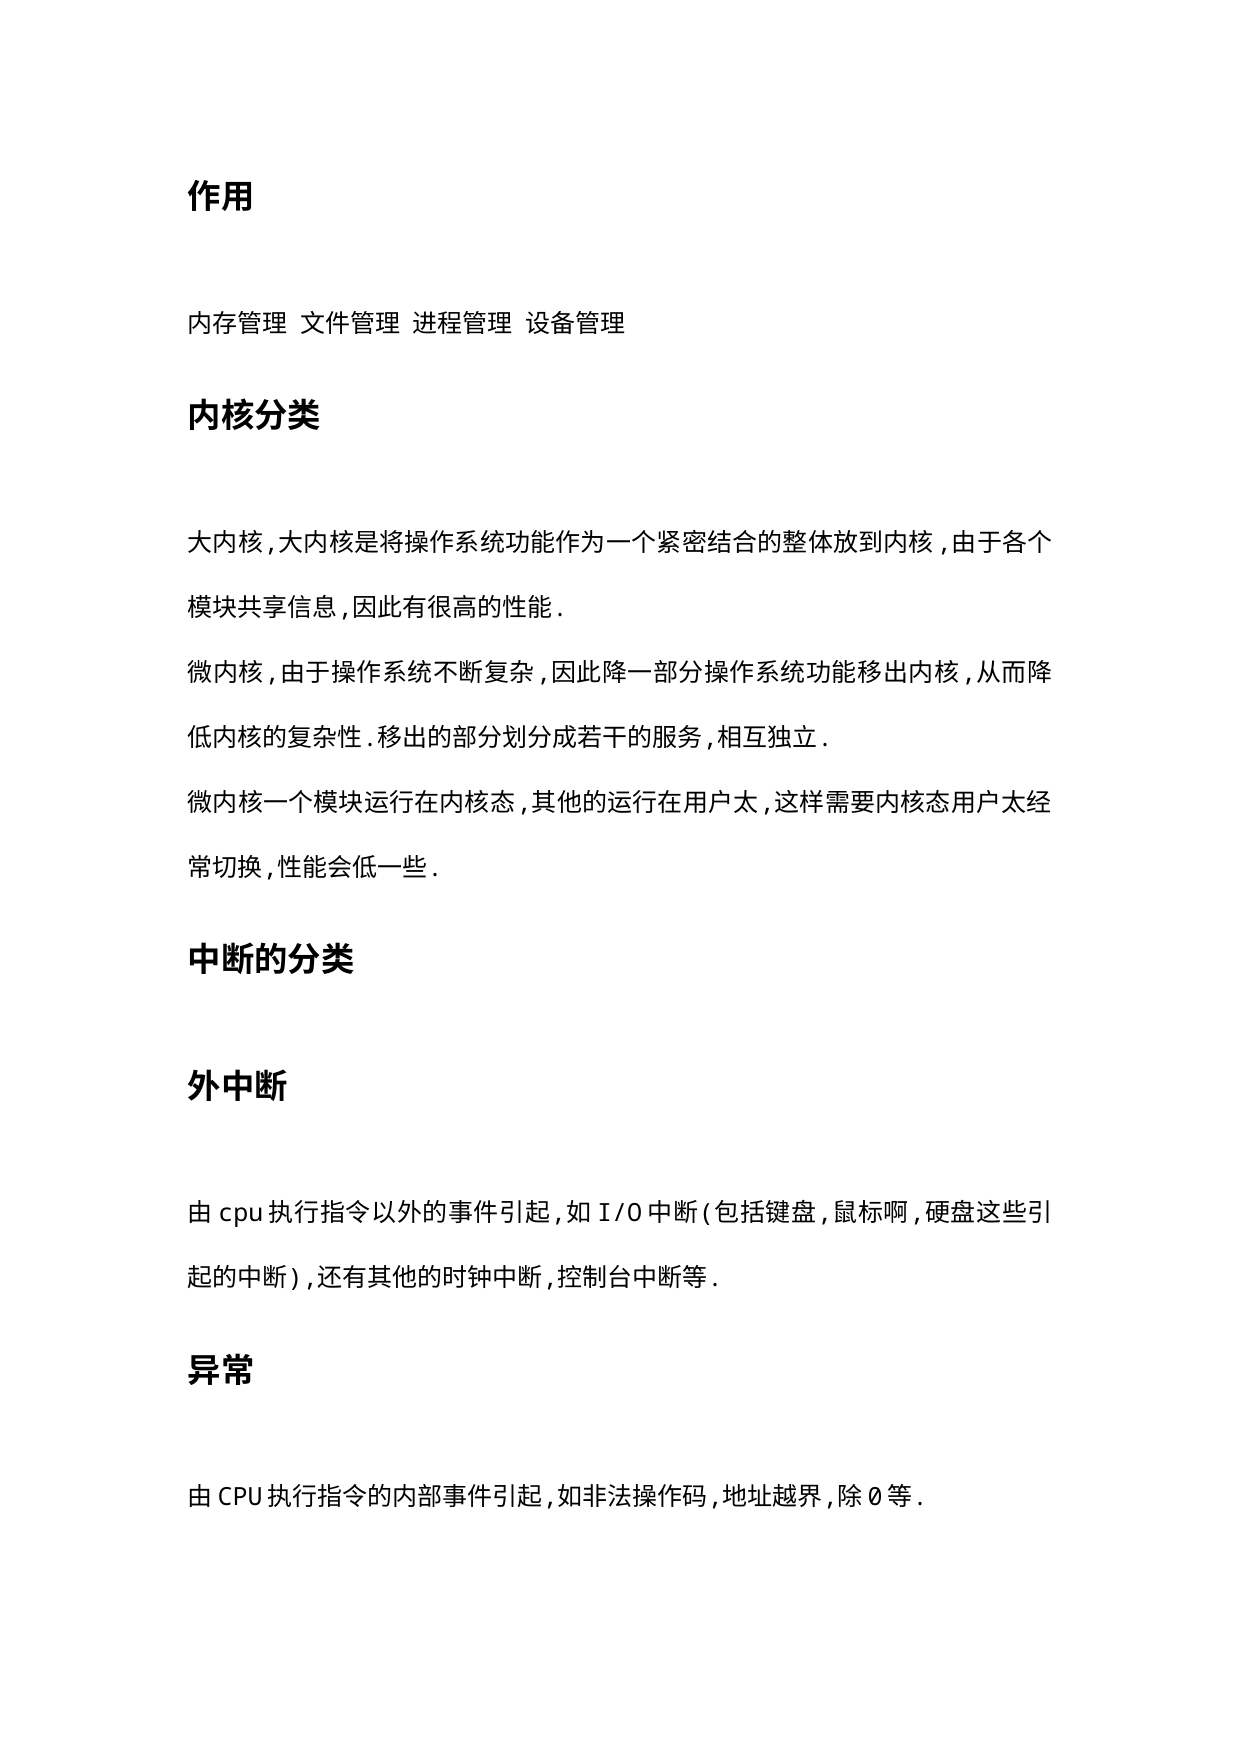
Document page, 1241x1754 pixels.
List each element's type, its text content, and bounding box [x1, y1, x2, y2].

text 由cpu执行指令以外的事件引起,如I/O中断(包括键盘,鼠标啊,硬盘这些引起的中断),还有其他的时钟中断,控制台中断等. [187, 1178, 1053, 1308]
text 大内核,大内核是将操作系统功能作为一个紧密结合的整体放到内核,由于各个模块共享信息,因此有很高的性能. [187, 508, 1053, 638]
subtitle 外中断 [187, 1051, 1053, 1116]
subtitle 内核分类 [187, 381, 1053, 446]
text 由CPU执行指令的内部事件引起,如非法操作码,地址越界,除0等. [187, 1462, 1053, 1527]
subtitle 中断的分类 [187, 925, 1053, 990]
text 微内核,由于操作系统不断复杂,因此降一部分操作系统功能移出内核,从而降低内核的复杂性.移出的部分划分成若干的服务,相互独立. [187, 638, 1053, 768]
subtitle 作用 [187, 162, 1053, 227]
subtitle 异常 [187, 1335, 1053, 1400]
text 微内核一个模块运行在内核态,其他的运行在用户太,这样需要内核态用户太经常切换,性能会低一些. [187, 768, 1053, 898]
text 内存管理 文件管理 进程管理 设备管理 [187, 289, 1053, 354]
